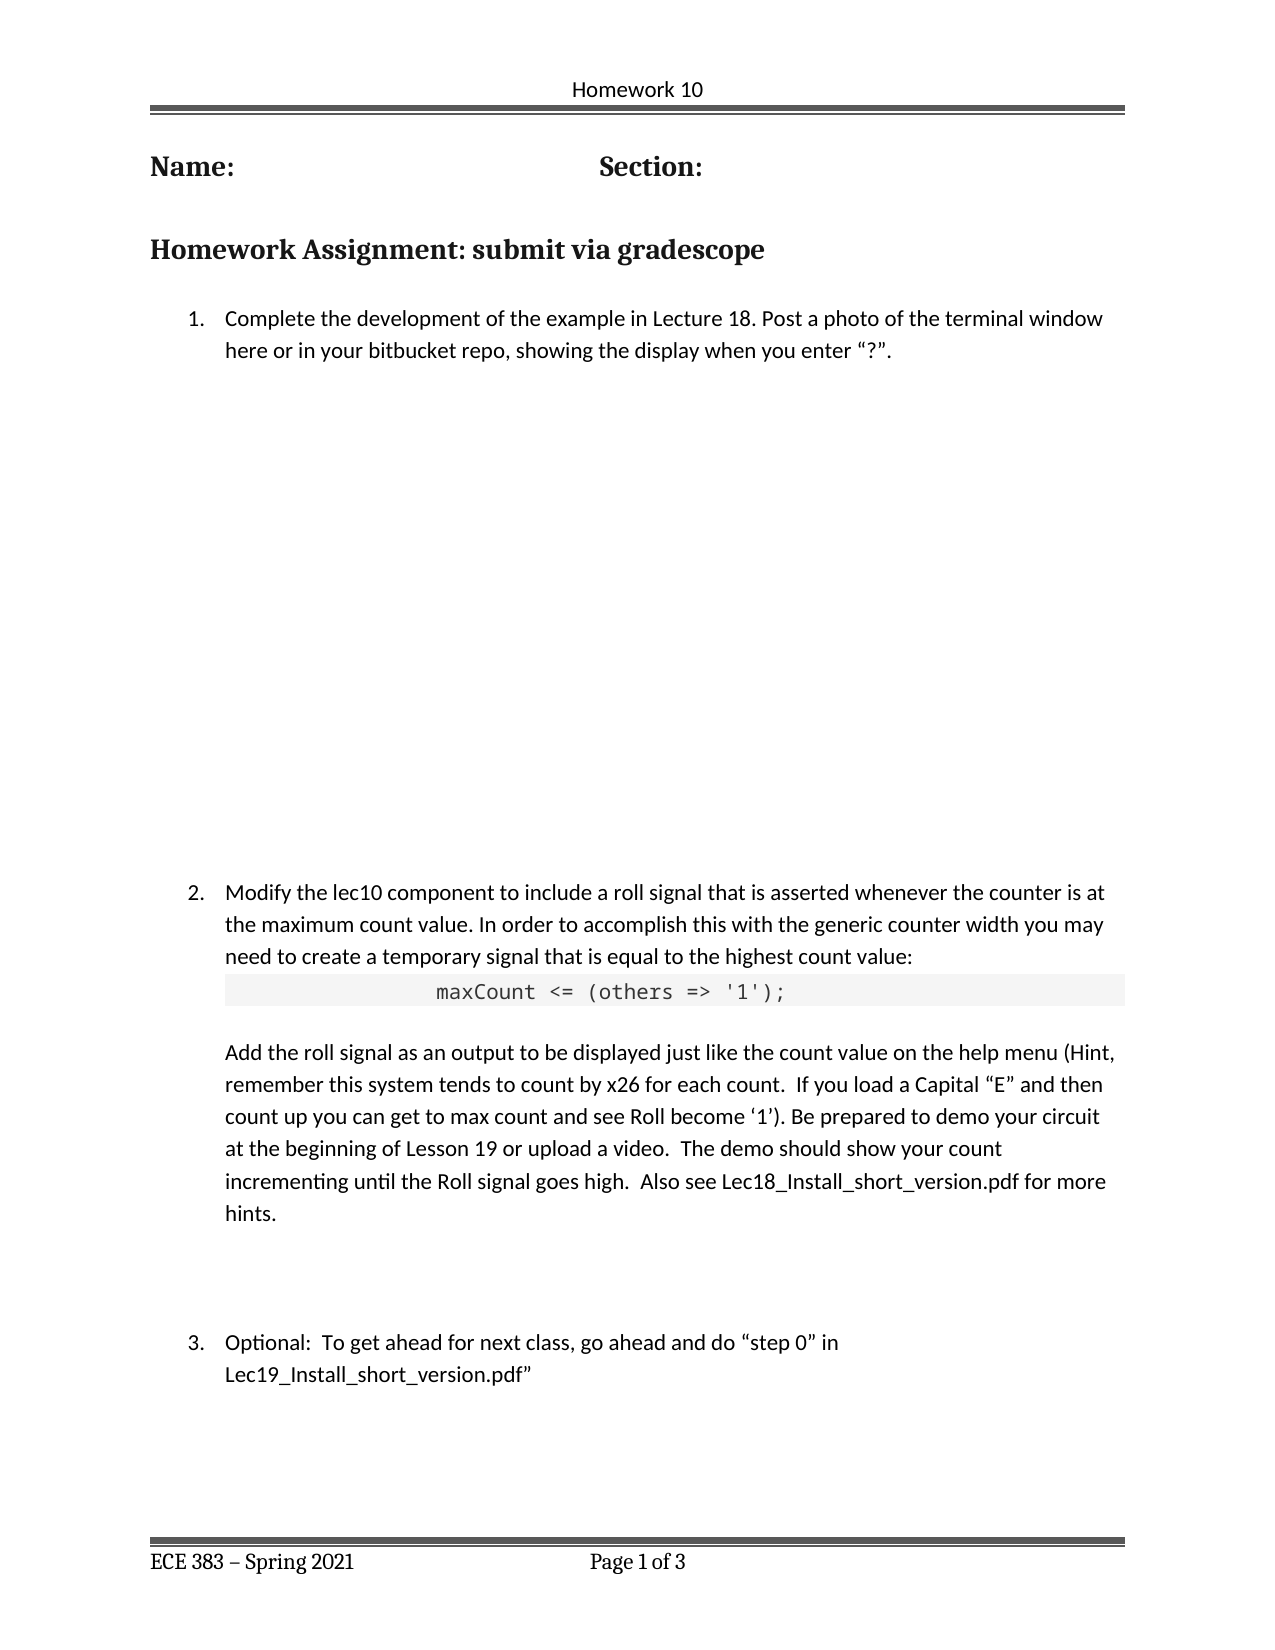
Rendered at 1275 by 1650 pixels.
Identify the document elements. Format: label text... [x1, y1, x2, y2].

list maxCount <= (others => '1'); [225, 974, 1125, 1006]
subtitle Homework Assignment: submit via gradescope [150, 233, 1125, 267]
list Modify the lec10 component to include a roll signal that is asserted whenever the counter is at the maximum count value. In order to accomplish this with the generic counter width you may need to create a temporary signal that is equal to the highest count value: [187, 878, 1125, 970]
list Optional: To get ahead for next class, go ahead and do “step 0” in Lec19_Install_short_version.pdf” [187, 1328, 1125, 1388]
subtitle Name: Section: [150, 150, 1125, 183]
list Complete the development of the example in Lecture 18. Post a photo of the terminal window here or in your bitbucket repo, showing the display when you enter “?”. [187, 304, 1125, 364]
list Add the roll signal as an output to be displayed just like the count value on the help menu (Hint, remember this system tends to count by x26 for each count. If you load a Capital “E” and then count up you can get to max count and see Roll become ‘1’). Be prepared to demo your circuit at the beginning of Lesson 19 or upload a video. The demo should show your count incrementing until the Roll signal goes high. Also see Lec18_Install_short_version.pdf for more hints. [225, 1038, 1125, 1227]
